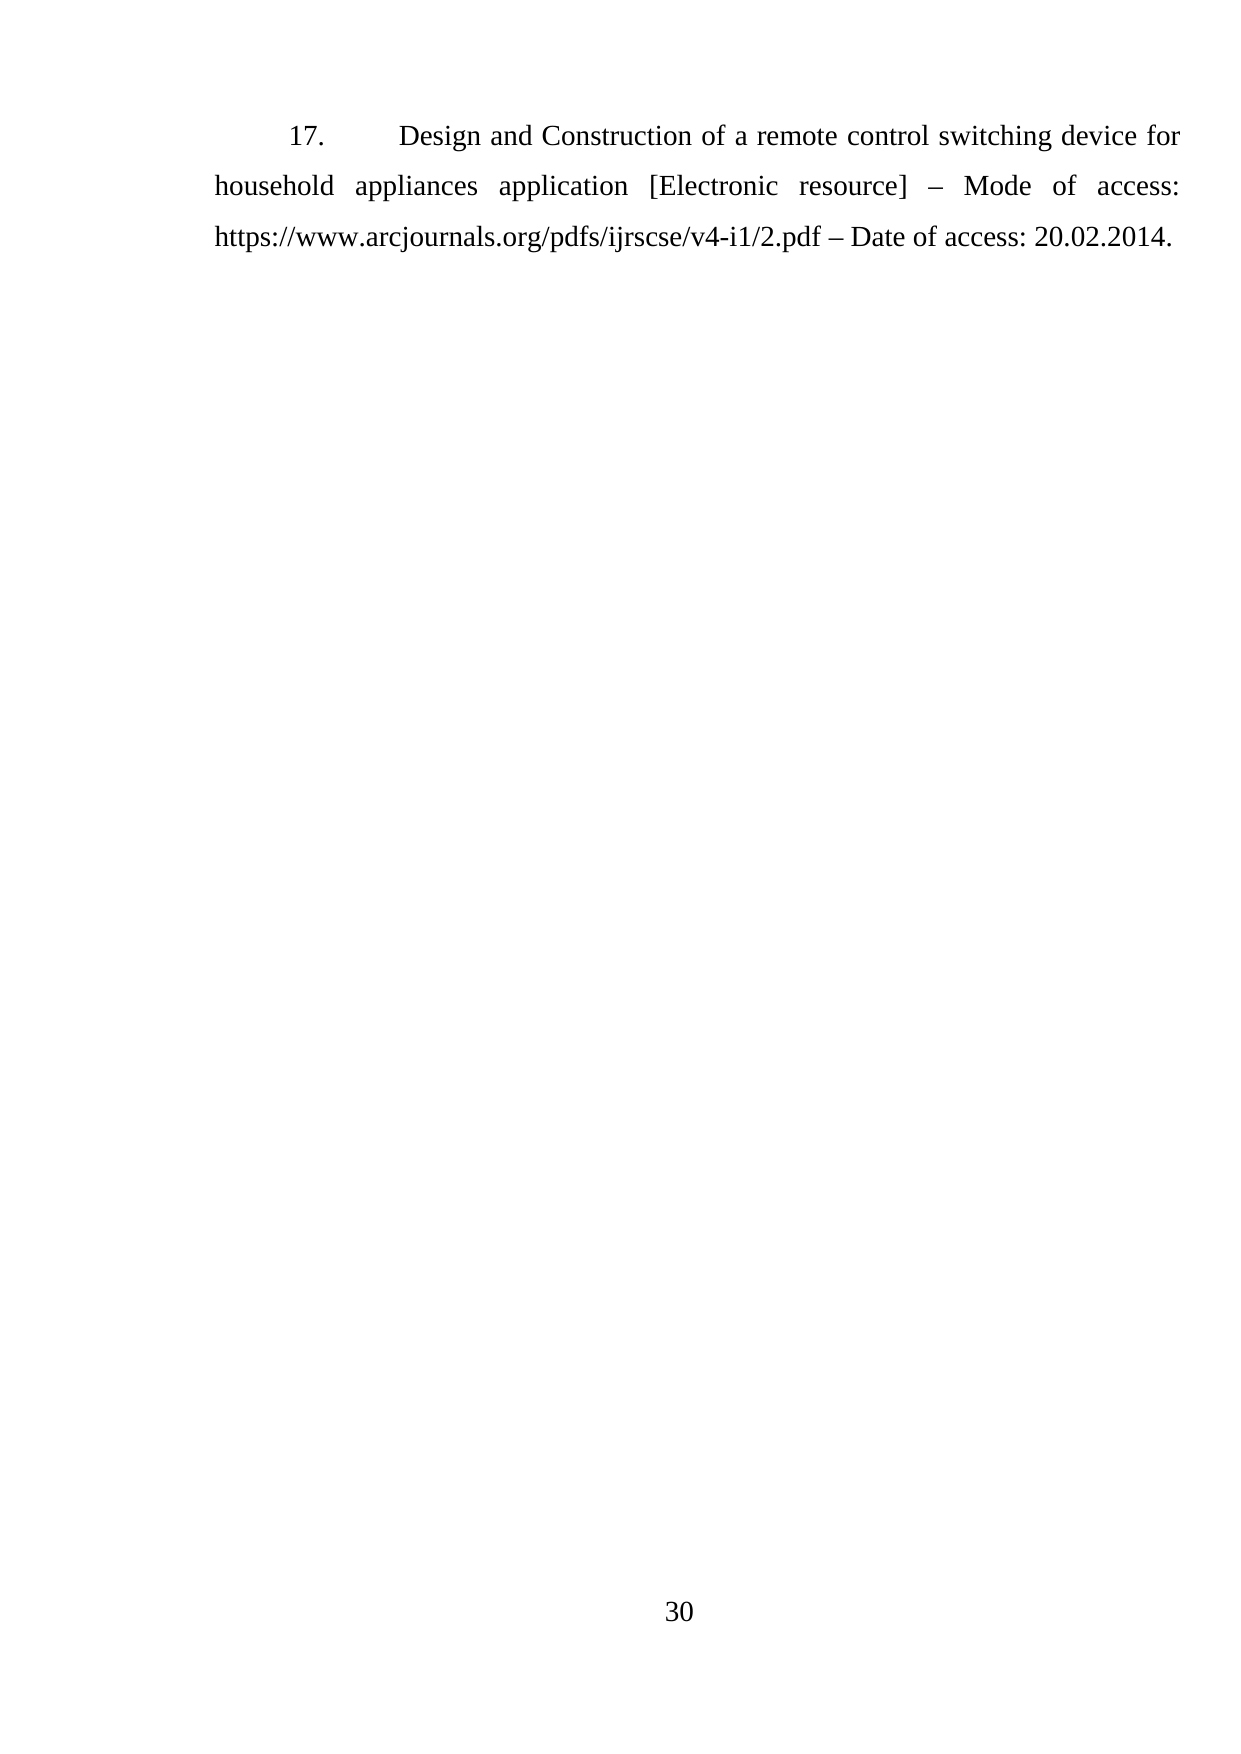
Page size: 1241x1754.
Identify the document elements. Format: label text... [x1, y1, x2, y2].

list Design and Construction of a remote control switching device for household appliances application [Electronic resource] – Mode of access: https://www.arcjournals.org/pdfs/ijrscse/v4-i1/2.pdf – Date of access: 20.02.2014. [214, 118, 1181, 252]
